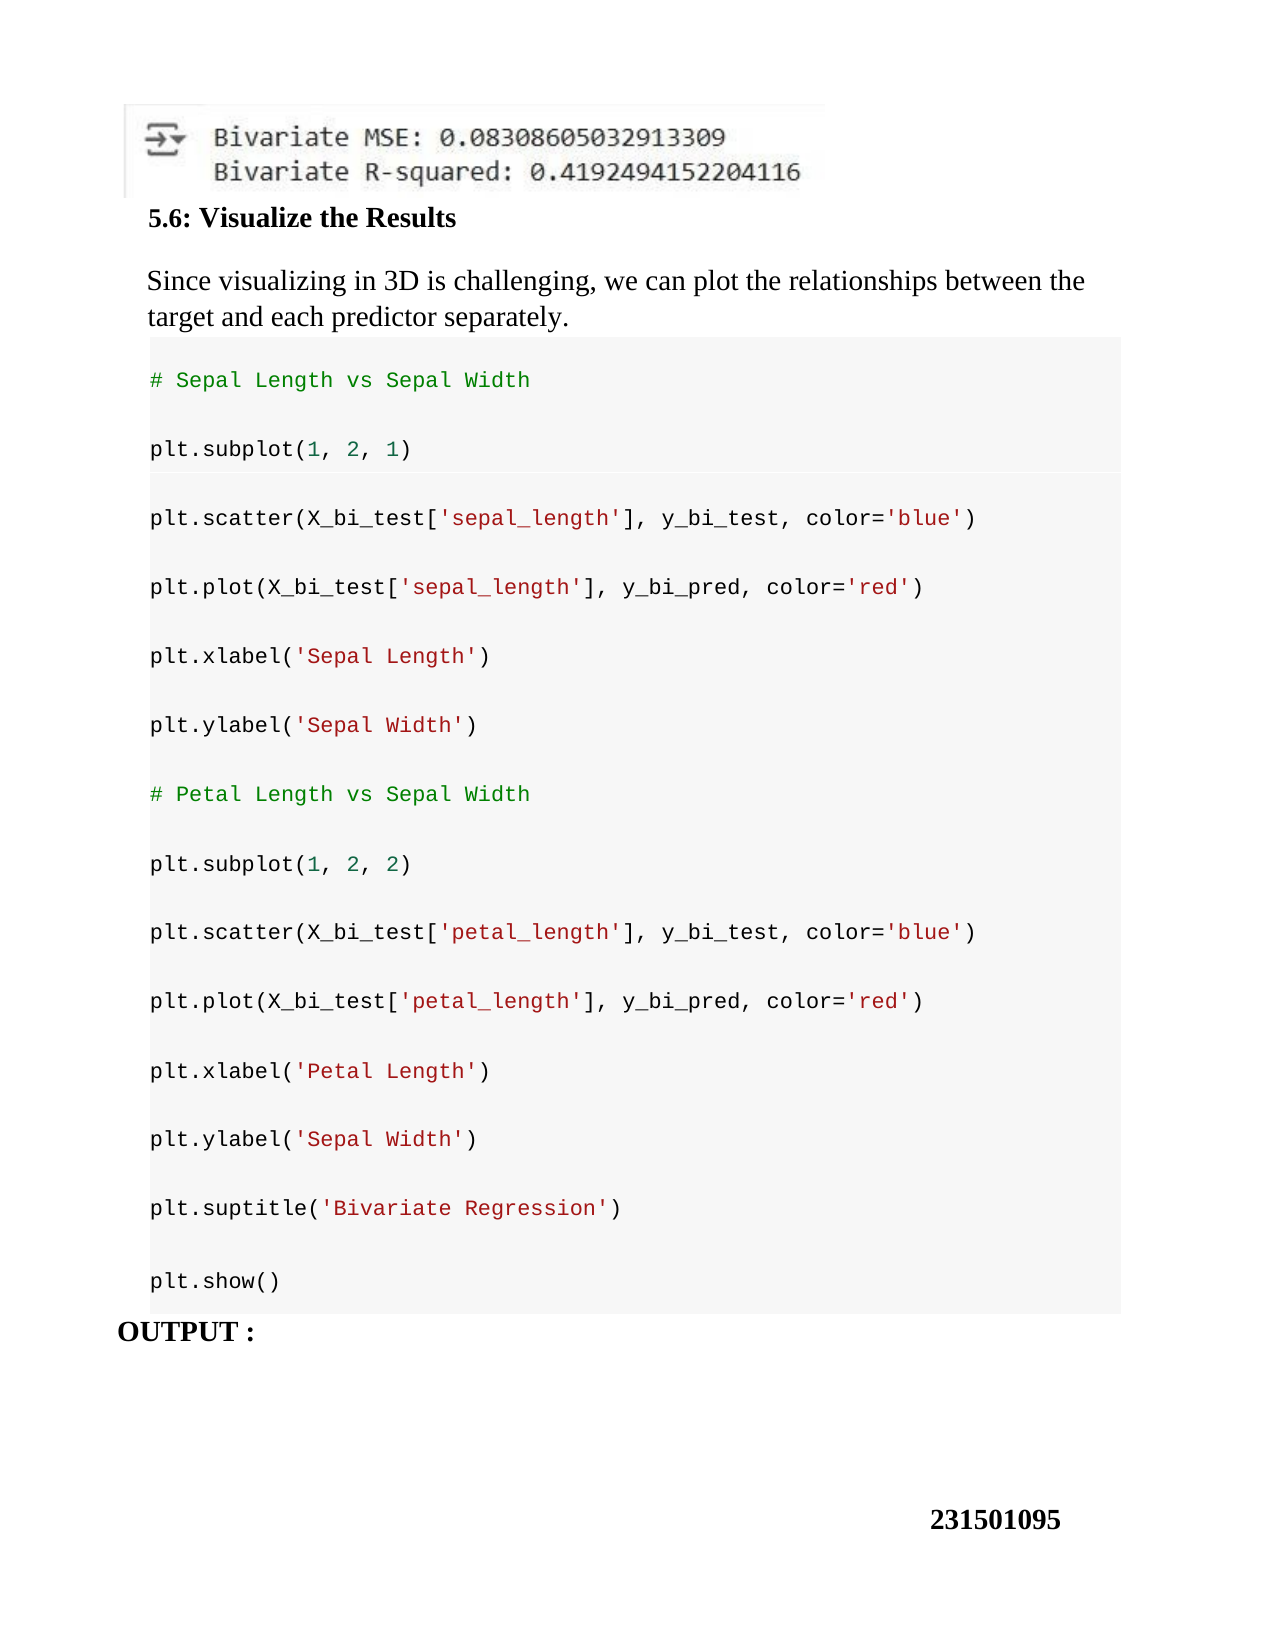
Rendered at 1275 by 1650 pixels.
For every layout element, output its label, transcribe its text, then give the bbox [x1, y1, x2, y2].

table_cell plt.xlabel('Sepal Length') [150, 620, 1121, 679]
table_cell plt.plot(X_bi_test['sepal_length'], y_bi_pred, color='red') [150, 551, 1121, 610]
table_header # Sepal Length vs Sepal Width [150, 337, 1121, 403]
table_cell plt.subplot(1, 2, 2) [150, 827, 1121, 887]
table_cell plt.suptitle('Bivariate Regression') [150, 1172, 1121, 1231]
table_cell plt.scatter(X_bi_test['petal_length'], y_bi_test, color='blue') [150, 897, 1121, 955]
table_cell # Petal Length vs Sepal Width [150, 758, 1121, 817]
table_cell plt.ylabel('Sepal Width') [150, 1104, 1121, 1162]
table_cell plt.xlabel('Petal Length') [150, 1034, 1121, 1094]
table_cell plt.show() [150, 1241, 1121, 1304]
table_cell plt.ylabel('Sepal Width') [150, 689, 1121, 748]
table_cell plt.subplot(1, 2, 1) [150, 413, 1121, 472]
text OUTPUT : [117, 1314, 1098, 1347]
table_cell plt.scatter(X_bi_test['sepal_length'], y_bi_test, color='blue') [150, 482, 1121, 541]
text 5.6: Visualize the Results [148, 201, 1098, 234]
text Since visualizing in 3D is challenging, we can plot the relationships between the target and each predictor separately. [146, 263, 1123, 333]
table_cell plt.plot(X_bi_test['petal_length'], y_bi_pred, color='red') [150, 965, 1121, 1024]
picture [123, 104, 825, 198]
